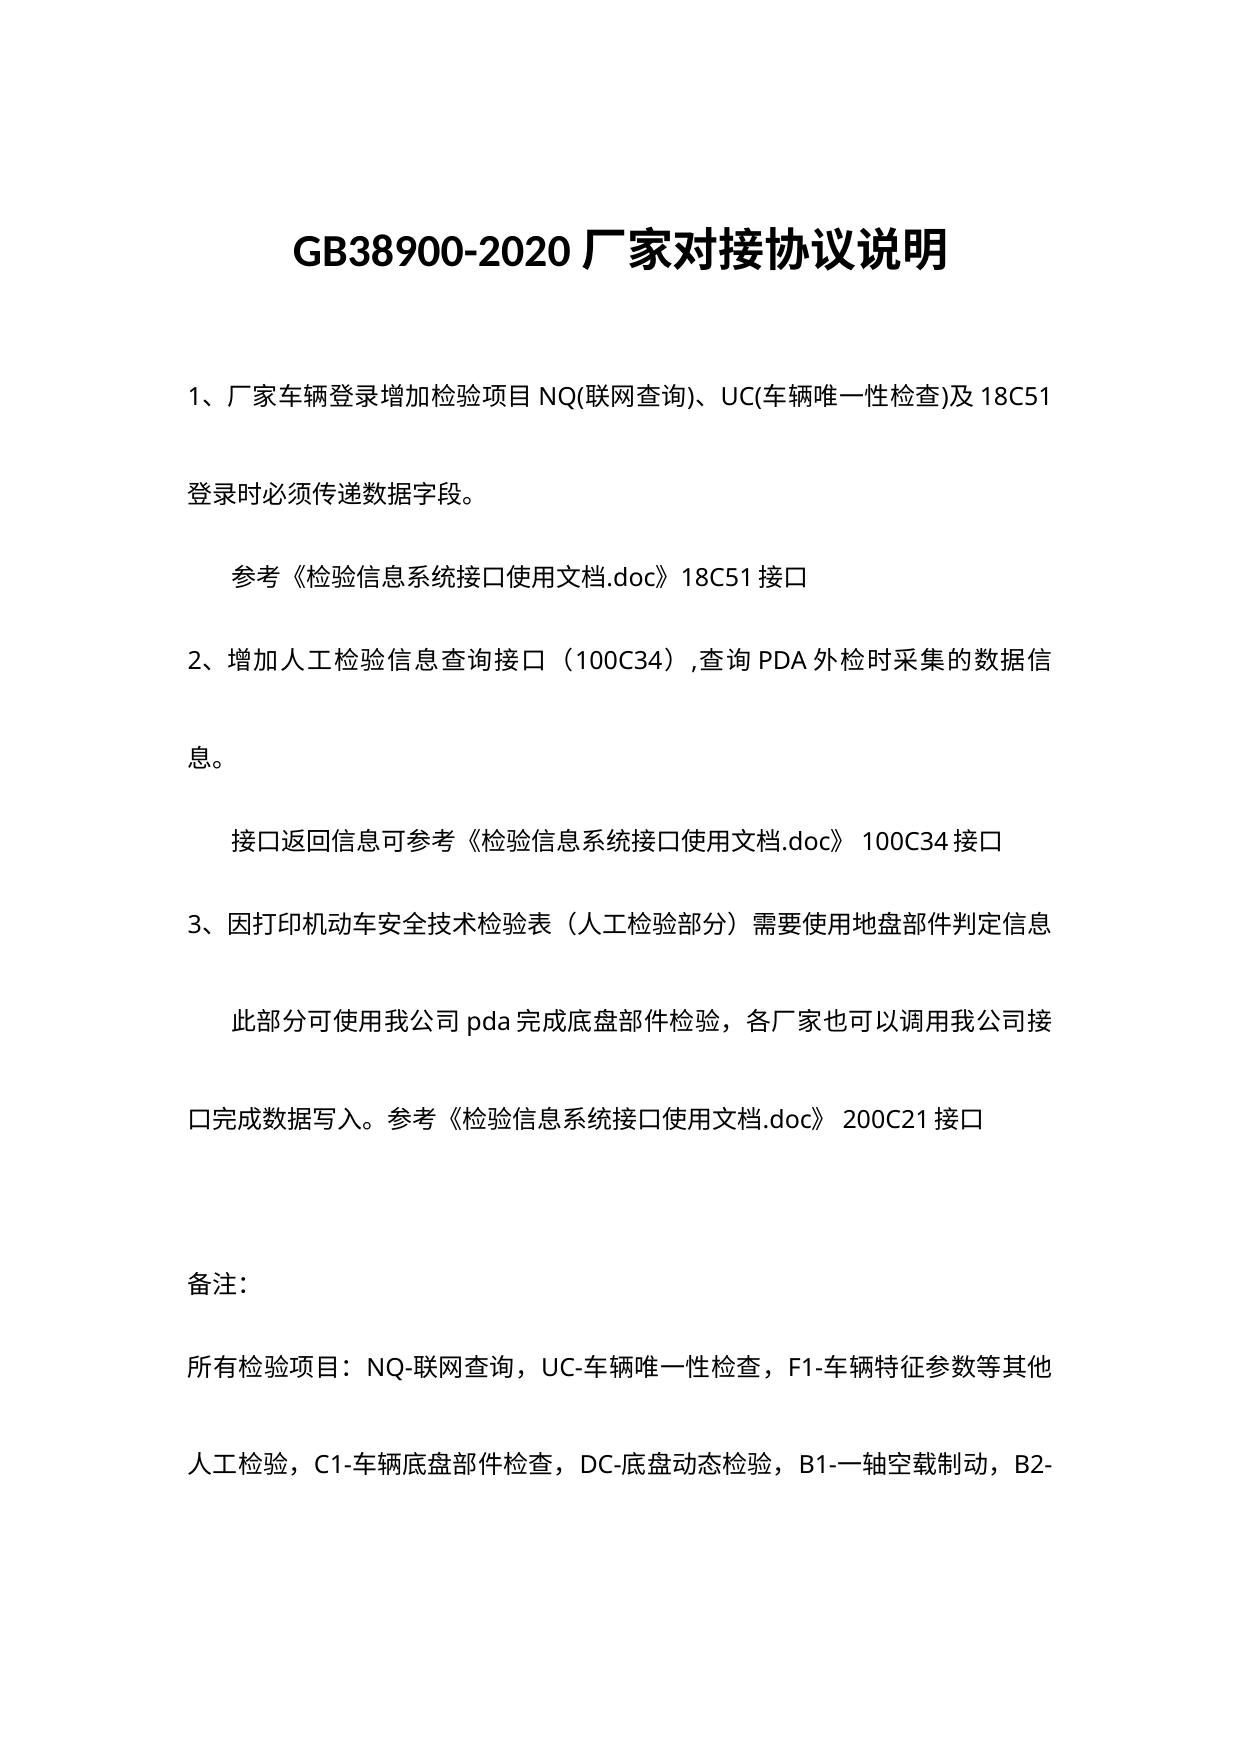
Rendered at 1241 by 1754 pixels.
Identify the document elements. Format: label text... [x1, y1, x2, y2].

list 接口返回信息可参考《检验信息系统接口使用文档.doc》 100C34接口 [187, 807, 1053, 872]
subtitle GB38900-2020 厂家对接协议说明 [187, 197, 1053, 295]
list 厂家车辆登录增加检验项目NQ(联网查询)、UC(车辆唯一性检查)及18C51登录时必须传递数据字段。 [187, 362, 1053, 525]
list 备注： [187, 1250, 1053, 1315]
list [187, 1333, 1053, 1496]
list 增加人工检验信息查询接口（100C34）,查询PDA外检时采集的数据信息。 [187, 626, 1053, 789]
list 因打印机动车安全技术检验表（人工检验部分）需要使用地盘部件判定信息 此部分可使用我公司pda完成底盘部件检验，各厂家也可以调用我公司接口完成数据写入。参考《检验信息系统接口使用文档.doc》 200C21接口 [187, 890, 1053, 1150]
list 参考《检验信息系统接口使用文档.doc》18C51接口 [231, 543, 1053, 608]
